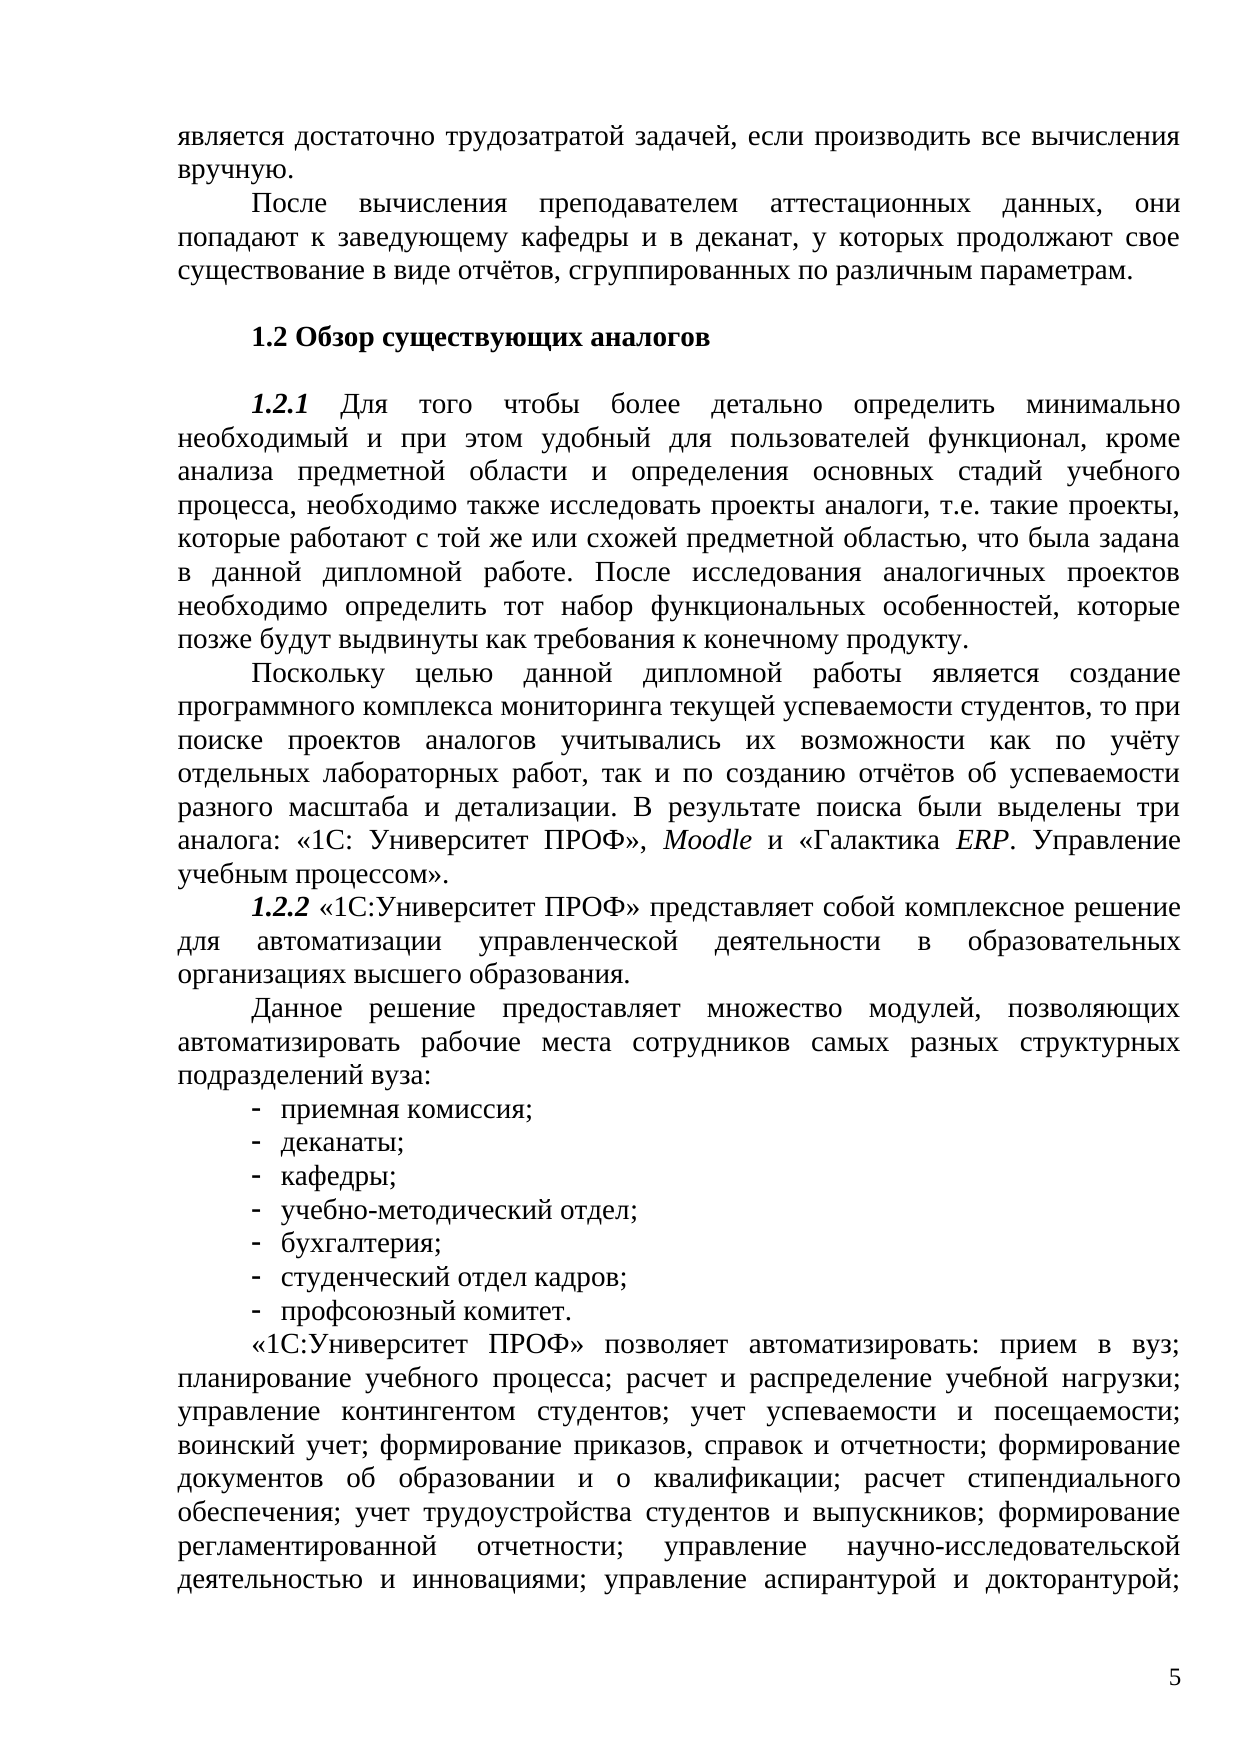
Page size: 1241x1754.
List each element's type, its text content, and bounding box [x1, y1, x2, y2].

list бухгалтерия; [177, 1225, 1181, 1259]
text 1.2.1 Для того чтобы более детально определить минимально необходимый и при этом удобный для пользователей функционал, кроме анализа предметной области и определения основных стадий учебного процесса, необходимо также исследовать проекты аналоги, т.е. такие проекты, которые работают с той же или схожей предметной областью, что была задана в данной дипломной работе. После исследования аналогичных проектов необходимо определить тот набор функциональных особенностей, которые позже будут выдвинуты как требования к конечному продукту. [177, 386, 1181, 655]
list Поскольку целью данной дипломной работы является создание программного комплекса мониторинга текущей успеваемости студентов, то при поиске проектов аналогов учитывались их возможности как по учёту отдельных лабораторных работ, так и по созданию отчётов об успеваемости разного масштаба и детализации. В результате поиска были выделены три аналога: «1С: Университет ПРОФ», Moodle и «Галактика ERP. Управление учебным процессом». [177, 655, 1181, 889]
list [177, 118, 1181, 185]
list учебно-методический отдел; [177, 1192, 1181, 1225]
list 1.2.2 «1С:Университет ПРОФ» представляет собой комплексное решение для автоматизации управленческой деятельности в образовательных организациях высшего образования. [177, 889, 1181, 990]
list приемная комиссия; [177, 1091, 1181, 1124]
list кафедры; [177, 1158, 1181, 1192]
list Данное решение предоставляет множество модулей, позволяющих автоматизировать рабочие места сотрудников самых разных структурных подразделений вуза: [177, 990, 1181, 1091]
list студенческий отдел кадров; [177, 1259, 1181, 1293]
list После вычисления преподавателем аттестационных данных, они попадают к заведующему кафедры и в деканат, у которых продолжают свое существование в виде отчётов, сгруппированных по различным параметрам. [177, 185, 1181, 286]
list профсоюзный комитет. [177, 1293, 1181, 1326]
list деканаты; [177, 1124, 1181, 1158]
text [177, 1326, 1181, 1595]
list 1.2 Обзор существующих аналогов [177, 319, 1181, 353]
